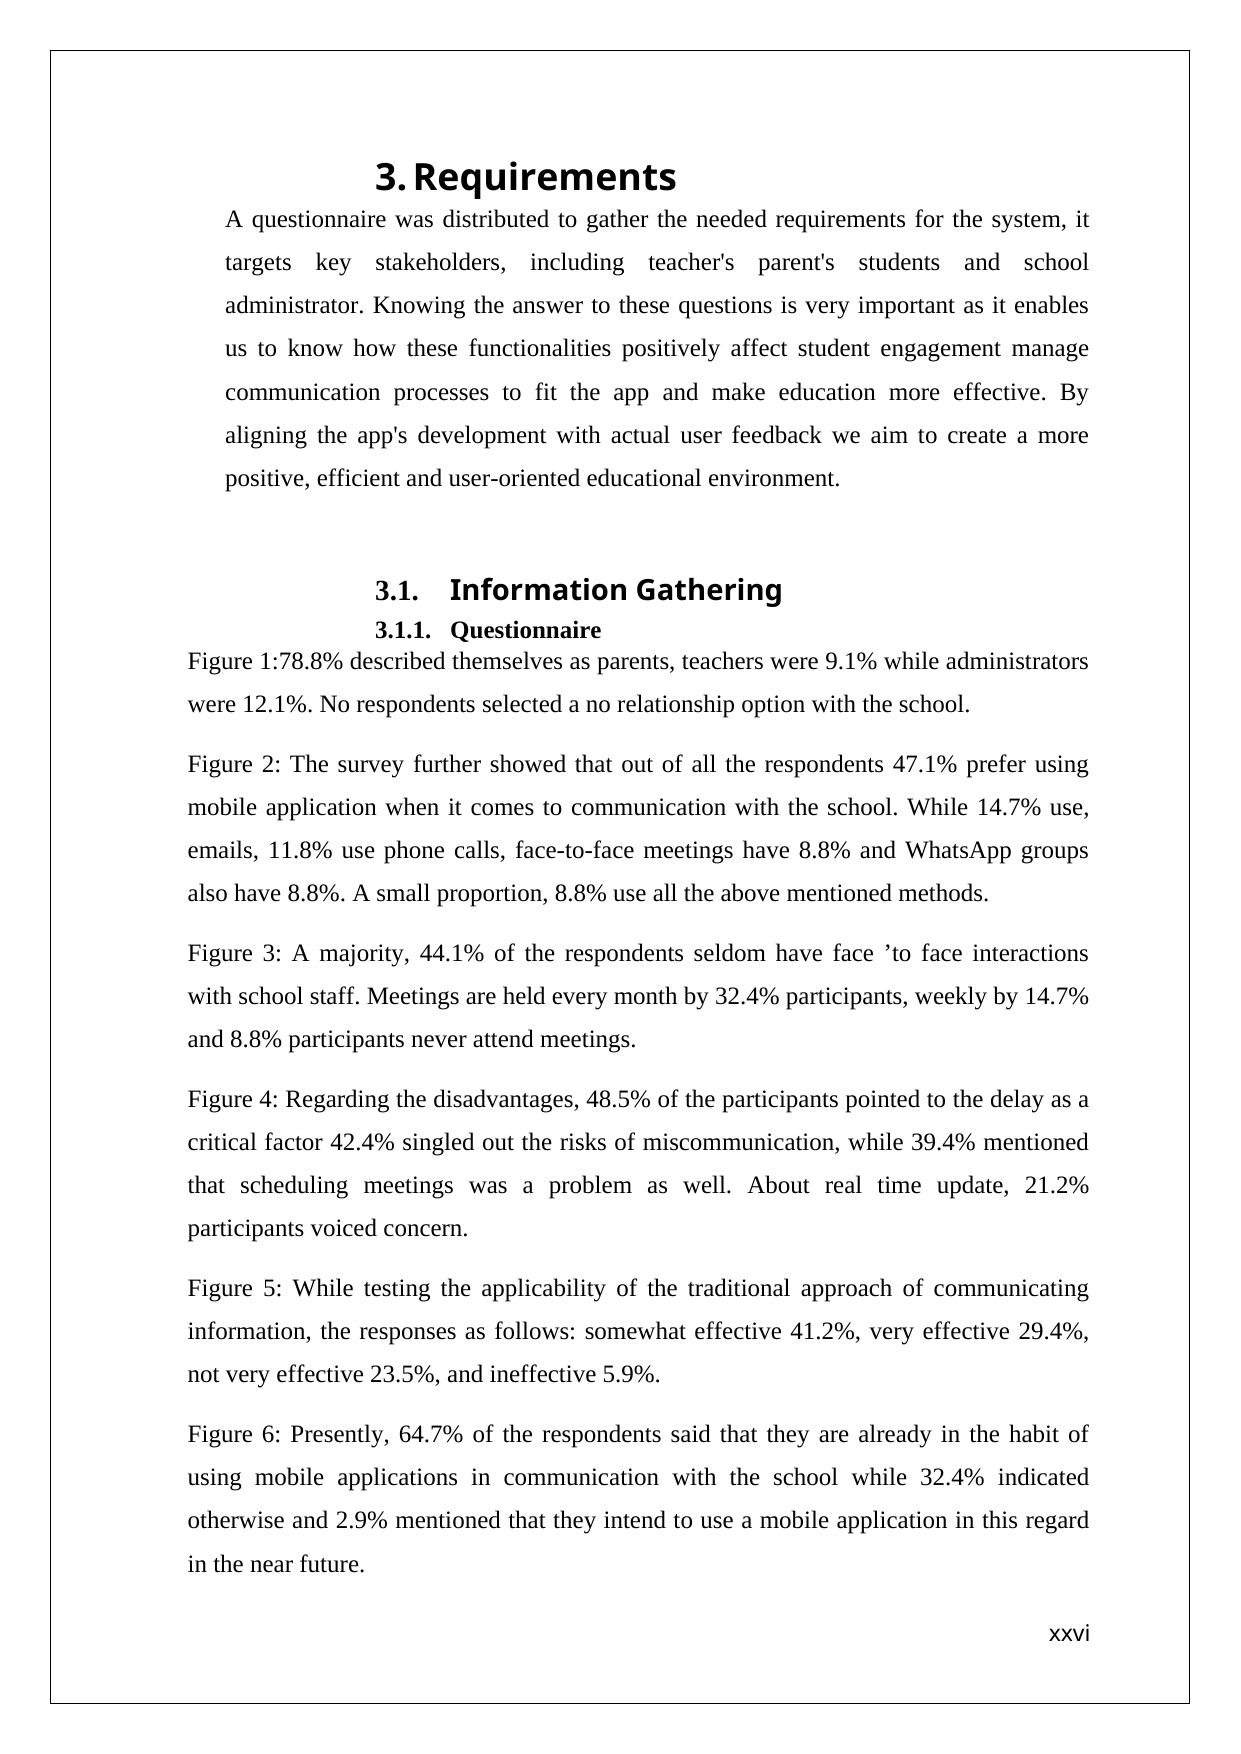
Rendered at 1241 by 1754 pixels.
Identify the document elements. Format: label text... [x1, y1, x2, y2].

text Figure 5: While testing the applicability of the traditional approach of communicating information, the responses as follows: somewhat effective 41.2%, very effective 29.4%, not very effective 23.5%, and ineffective 5.9%. [187, 1273, 1090, 1388]
text Figure 4: Regarding the disadvantages, 48.5% of the participants pointed to the delay as a critical factor 42.4% singled out the risks of miscommunication, while 39.4% mentioned that scheduling meetings was a problem as well. About real time update, 21.2% participants voiced concern. [187, 1084, 1090, 1242]
subtitle Questionnaire [375, 616, 1090, 644]
text Figure 6: Presently, 64.7% of the respondents said that they are already in the habit of using mobile applications in communication with the school while 32.4% indicated otherwise and 2.9% mentioned that they intend to use a mobile application in this regard in the near future. [187, 1419, 1090, 1577]
subtitle Information Gathering [375, 569, 1090, 609]
text Figure 2: The survey further showed that out of all the respondents 47.1% prefer using mobile application when it comes to communication with the school. While 14.7% use, emails, 11.8% use phone calls, face-to-face meetings have 8.8% and WhatsApp groups also have 8.8%. A small proportion, 8.8% use all the above mentioned methods. [187, 749, 1090, 907]
subtitle Requirements [375, 150, 1090, 201]
list A questionnaire was distributed to gather the needed requirements for the system, it targets key stakeholders, including teacher's parent's students and school administrator. Knowing the answer to these questions is very important as it enables us to know how these functionalities positively affect student engagement manage communication processes to fit the app and make education more effective. By aligning the app's development with actual user feedback we aim to create a more positive, efficient and user-oriented educational environment. [225, 204, 1090, 492]
text Figure 1:78.8% described themselves as parents, teachers were 9.1% while administrators were 12.1%. No respondents selected a no relationship option with the school. [187, 646, 1090, 718]
text Figure 3: A majority, 44.1% of the respondents seldom have face ’to face interactions with school staff. Meetings are held every month by 32.4% participants, weekly by 14.7% and 8.8% participants never attend meetings. [187, 938, 1090, 1053]
